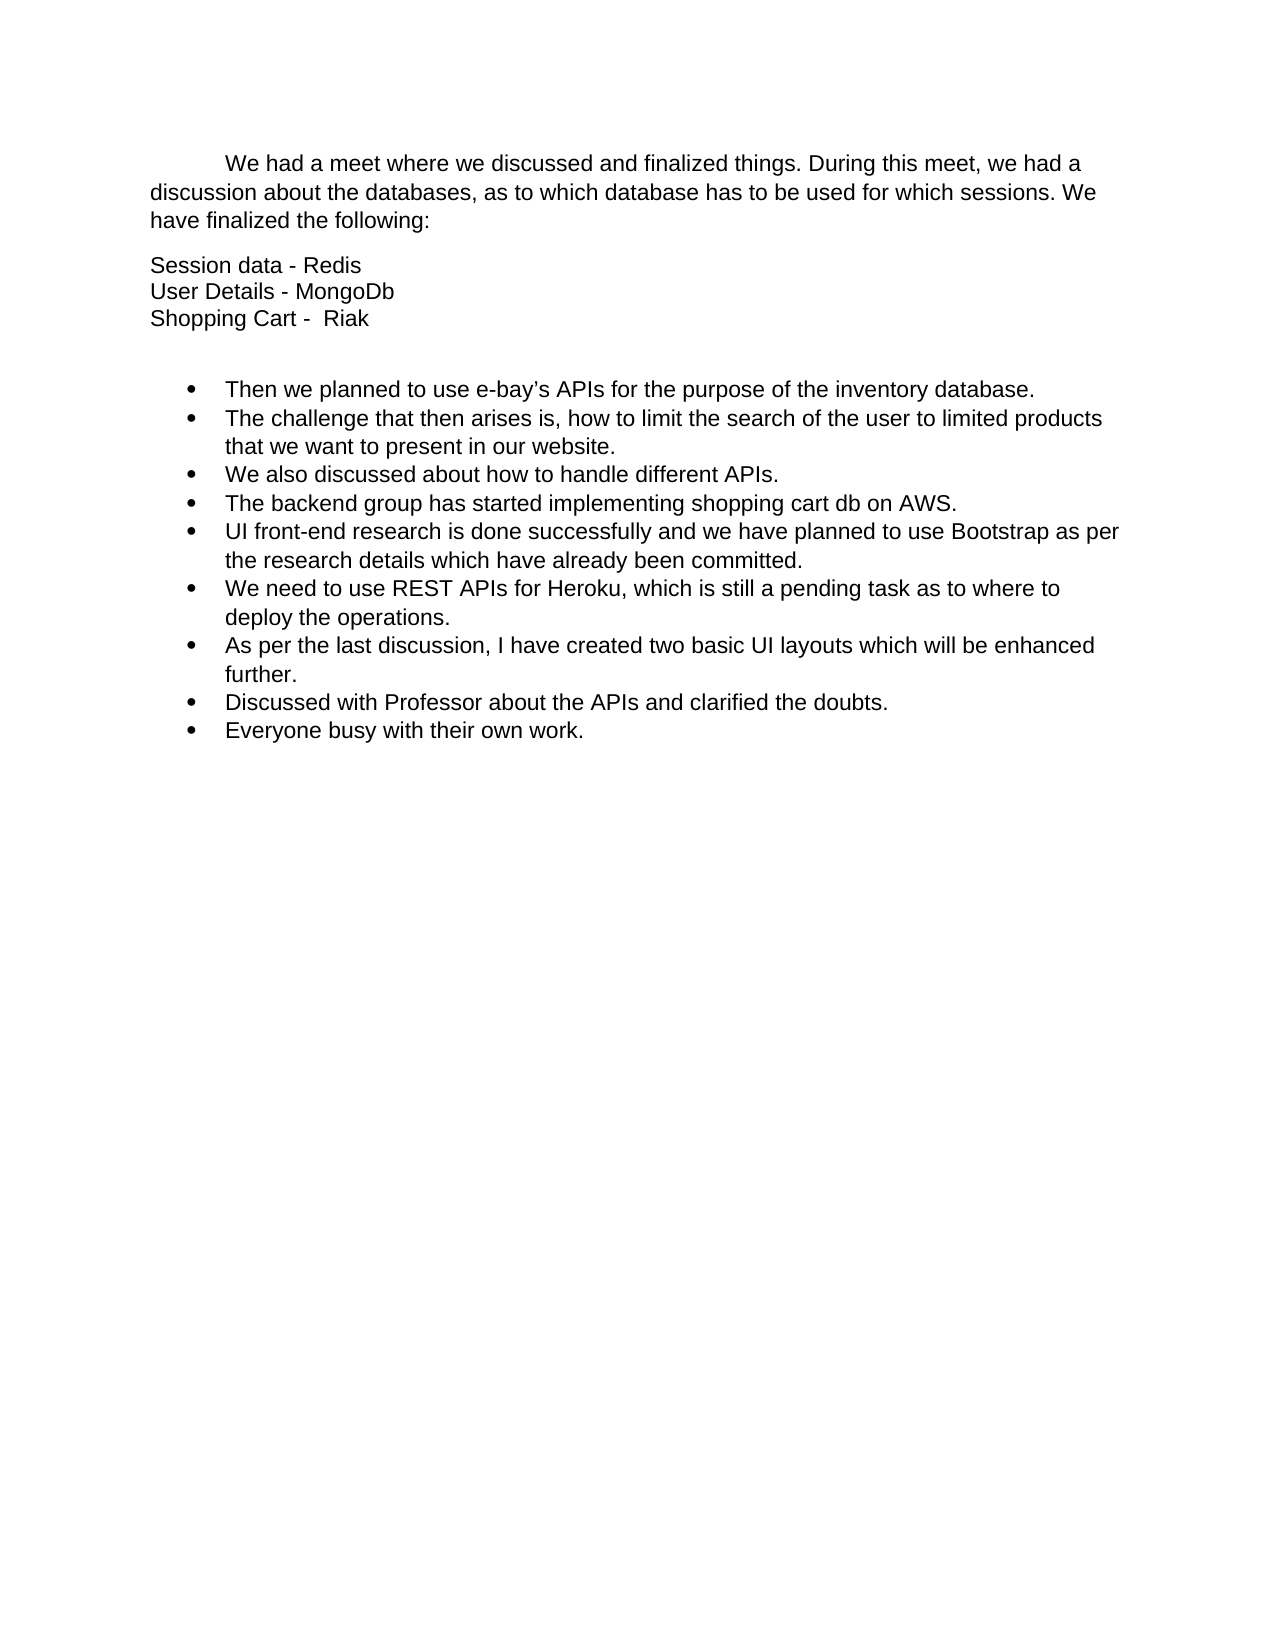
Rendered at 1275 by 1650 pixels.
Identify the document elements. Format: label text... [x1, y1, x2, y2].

text We had a meet where we discussed and finalized things. During this meet, we had a discussion about the databases, as to which database has to be used for which sessions. We have finalized the following: [150, 150, 1125, 233]
list As per the last discussion, I have created two basic UI layouts which will be enhanced further. [187, 632, 1125, 687]
text Session data - Redis [150, 252, 1125, 278]
list We also discussed about how to handle different APIs. [187, 461, 1125, 488]
list The backend group has started implementing shopping cart db on AWS. [187, 490, 1125, 516]
list Everyone busy with their own work. [187, 717, 1125, 744]
text User Details - MongoDb [150, 278, 1125, 305]
list The challenge that then arises is, how to limit the search of the user to limited products that we want to present in our website. [187, 404, 1125, 459]
list We need to use REST APIs for Heroku, which is still a pending task as to where to deploy the operations. [187, 575, 1125, 630]
text Shopping Cart - Riak [150, 305, 1125, 331]
list UI front-end research is done successfully and we have planned to use Bootstrap as per the research details which have already been committed. [187, 518, 1125, 573]
list Discussed with Professor about the APIs and clarified the doubts. [187, 689, 1125, 715]
list Then we planned to use e-bay’s APIs for the purpose of the inventory database. [187, 376, 1125, 402]
